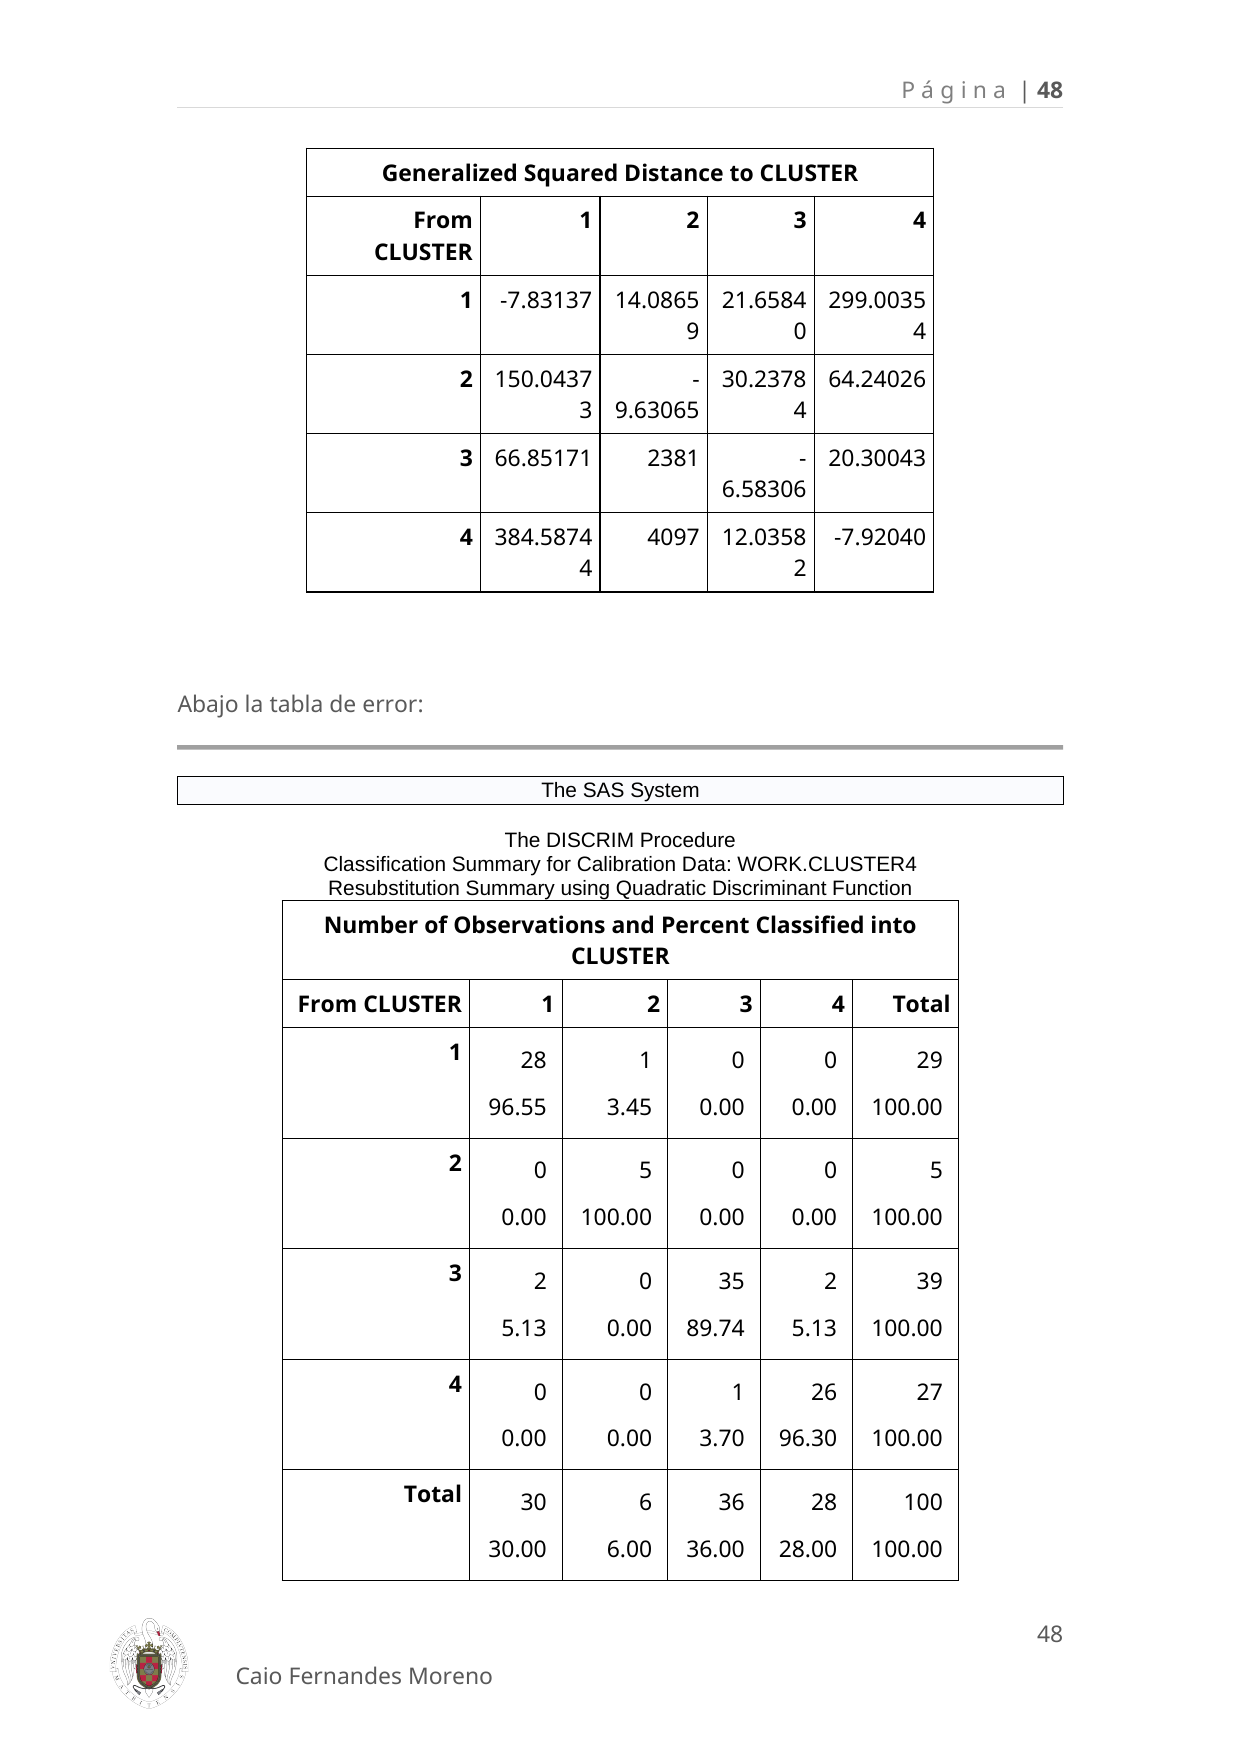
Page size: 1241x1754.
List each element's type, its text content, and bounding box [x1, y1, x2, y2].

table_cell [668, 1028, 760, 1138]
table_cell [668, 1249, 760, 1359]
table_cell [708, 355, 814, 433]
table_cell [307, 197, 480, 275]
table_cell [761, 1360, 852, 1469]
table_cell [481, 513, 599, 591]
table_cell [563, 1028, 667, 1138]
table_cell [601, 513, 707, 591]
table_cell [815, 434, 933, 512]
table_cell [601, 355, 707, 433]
text The DISCRIM Procedure [177, 828, 1063, 852]
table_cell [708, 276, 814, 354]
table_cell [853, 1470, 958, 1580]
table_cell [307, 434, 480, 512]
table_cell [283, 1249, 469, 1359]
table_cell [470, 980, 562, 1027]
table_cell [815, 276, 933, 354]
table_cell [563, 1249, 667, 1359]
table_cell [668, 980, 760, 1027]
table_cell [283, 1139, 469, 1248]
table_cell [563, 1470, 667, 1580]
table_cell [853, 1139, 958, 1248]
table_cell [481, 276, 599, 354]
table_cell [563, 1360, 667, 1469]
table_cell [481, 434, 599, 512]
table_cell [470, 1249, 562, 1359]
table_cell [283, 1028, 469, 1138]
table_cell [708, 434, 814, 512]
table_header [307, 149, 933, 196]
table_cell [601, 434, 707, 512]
picture [109, 1618, 189, 1709]
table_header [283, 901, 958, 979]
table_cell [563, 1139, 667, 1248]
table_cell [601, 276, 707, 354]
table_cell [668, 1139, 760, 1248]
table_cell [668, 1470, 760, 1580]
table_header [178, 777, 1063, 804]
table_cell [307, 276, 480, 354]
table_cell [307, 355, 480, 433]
text Classification Summary for Calibration Data: WORK.CLUSTER4 [177, 852, 1063, 876]
text Abajo la tabla de error: [177, 688, 1063, 719]
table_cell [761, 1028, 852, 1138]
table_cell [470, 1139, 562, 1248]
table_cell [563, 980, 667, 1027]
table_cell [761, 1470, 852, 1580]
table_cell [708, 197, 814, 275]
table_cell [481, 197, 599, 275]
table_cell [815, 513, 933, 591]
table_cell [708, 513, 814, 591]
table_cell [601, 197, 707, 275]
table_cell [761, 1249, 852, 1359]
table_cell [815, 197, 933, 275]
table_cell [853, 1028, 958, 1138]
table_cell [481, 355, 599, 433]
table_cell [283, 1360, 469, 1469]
text Resubstitution Summary using Quadratic Discriminant Function [177, 876, 1063, 900]
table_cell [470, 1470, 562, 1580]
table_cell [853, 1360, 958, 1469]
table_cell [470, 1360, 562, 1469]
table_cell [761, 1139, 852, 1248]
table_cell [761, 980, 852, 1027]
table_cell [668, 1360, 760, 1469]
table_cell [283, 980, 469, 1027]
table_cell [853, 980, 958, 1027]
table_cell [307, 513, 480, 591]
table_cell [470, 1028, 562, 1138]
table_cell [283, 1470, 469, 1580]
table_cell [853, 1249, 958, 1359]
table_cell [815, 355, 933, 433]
